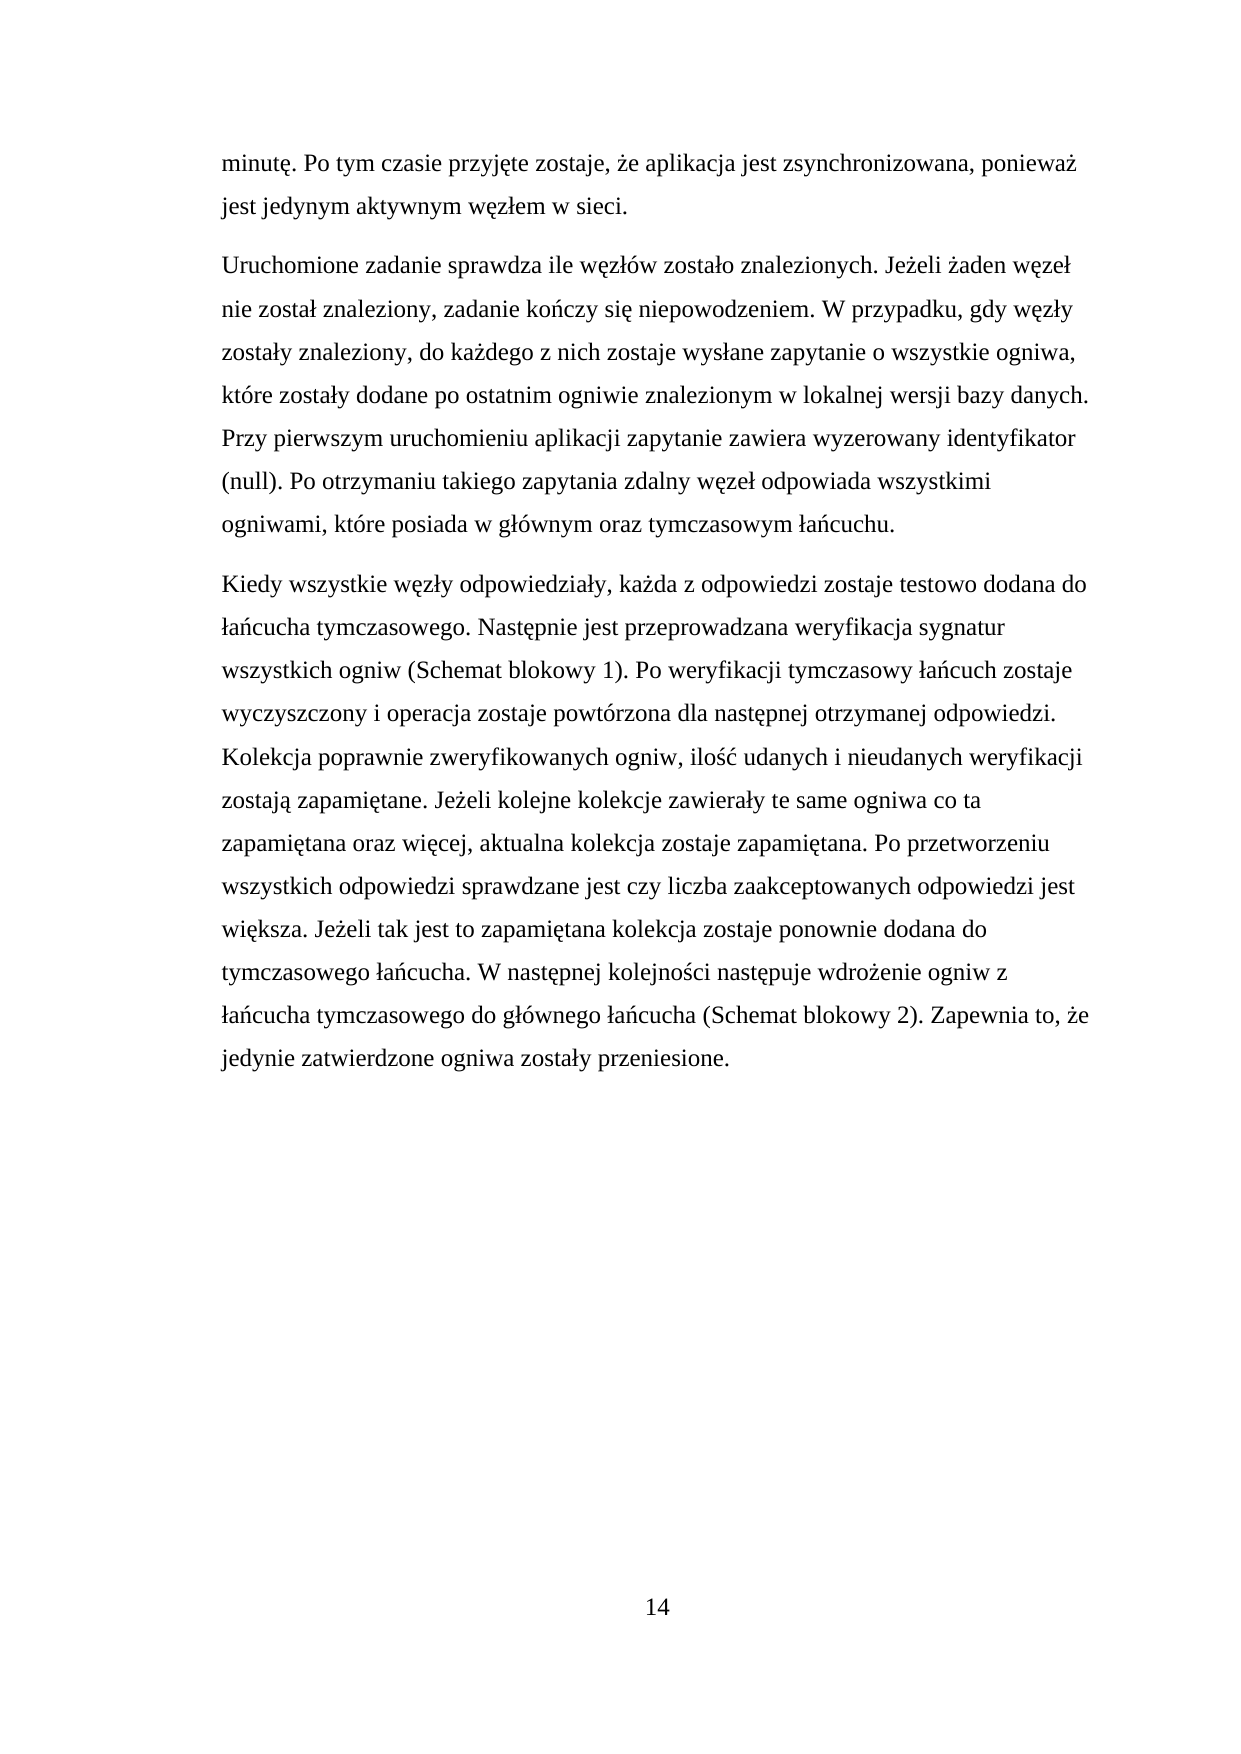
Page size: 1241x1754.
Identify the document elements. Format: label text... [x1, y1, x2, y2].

text Uruchomione zadanie sprawdza ile węzłów zostało znalezionych. Jeżeli żaden węzeł nie został znaleziony, zadanie kończy się niepowodzeniem. W przypadku, gdy węzły zostały znaleziony, do każdego z nich zostaje wysłane zapytanie o wszystkie ogniwa, które zostały dodane po ostatnim ogniwie znalezionym w lokalnej wersji bazy danych. Przy pierwszym uruchomieniu aplikacji zapytanie zawiera wyzerowany identyfikator (null). Po otrzymaniu takiego zapytania zdalny węzeł odpowiada wszystkimi ogniwami, które posiada w głównym oraz tymczasowym łańcuchu. [221, 251, 1093, 538]
text Kiedy wszystkie węzły odpowiedziały, każda z odpowiedzi zostaje testowo dodana do łańcucha tymczasowego. Następnie jest przeprowadzana weryfikacja sygnatur wszystkich ogniw (Schemat blokowy 1). Po weryfikacji tymczasowy łańcuch zostaje wyczyszczony i operacja zostaje powtórzona dla następnej otrzymanej odpowiedzi. Kolekcja poprawnie zweryfikowanych ogniw, ilość udanych i nieudanych weryfikacji zostają zapamiętane. Jeżeli kolejne kolekcje zawierały te same ogniwa co ta zapamiętana oraz więcej, aktualna kolekcja zostaje zapamiętana. Po przetworzeniu wszystkich odpowiedzi sprawdzane jest czy liczba zaakceptowanych odpowiedzi jest większa. Jeżeli tak jest to zapamiętana kolekcja zostaje ponownie dodana do tymczasowego łańcucha. W następnej kolejności następuje wdrożenie ogniw z łańcucha tymczasowego do głównego łańcucha (Schemat blokowy 2). Zapewnia to, że jedynie zatwierdzone ogniwa zostały przeniesione. [221, 569, 1093, 1072]
